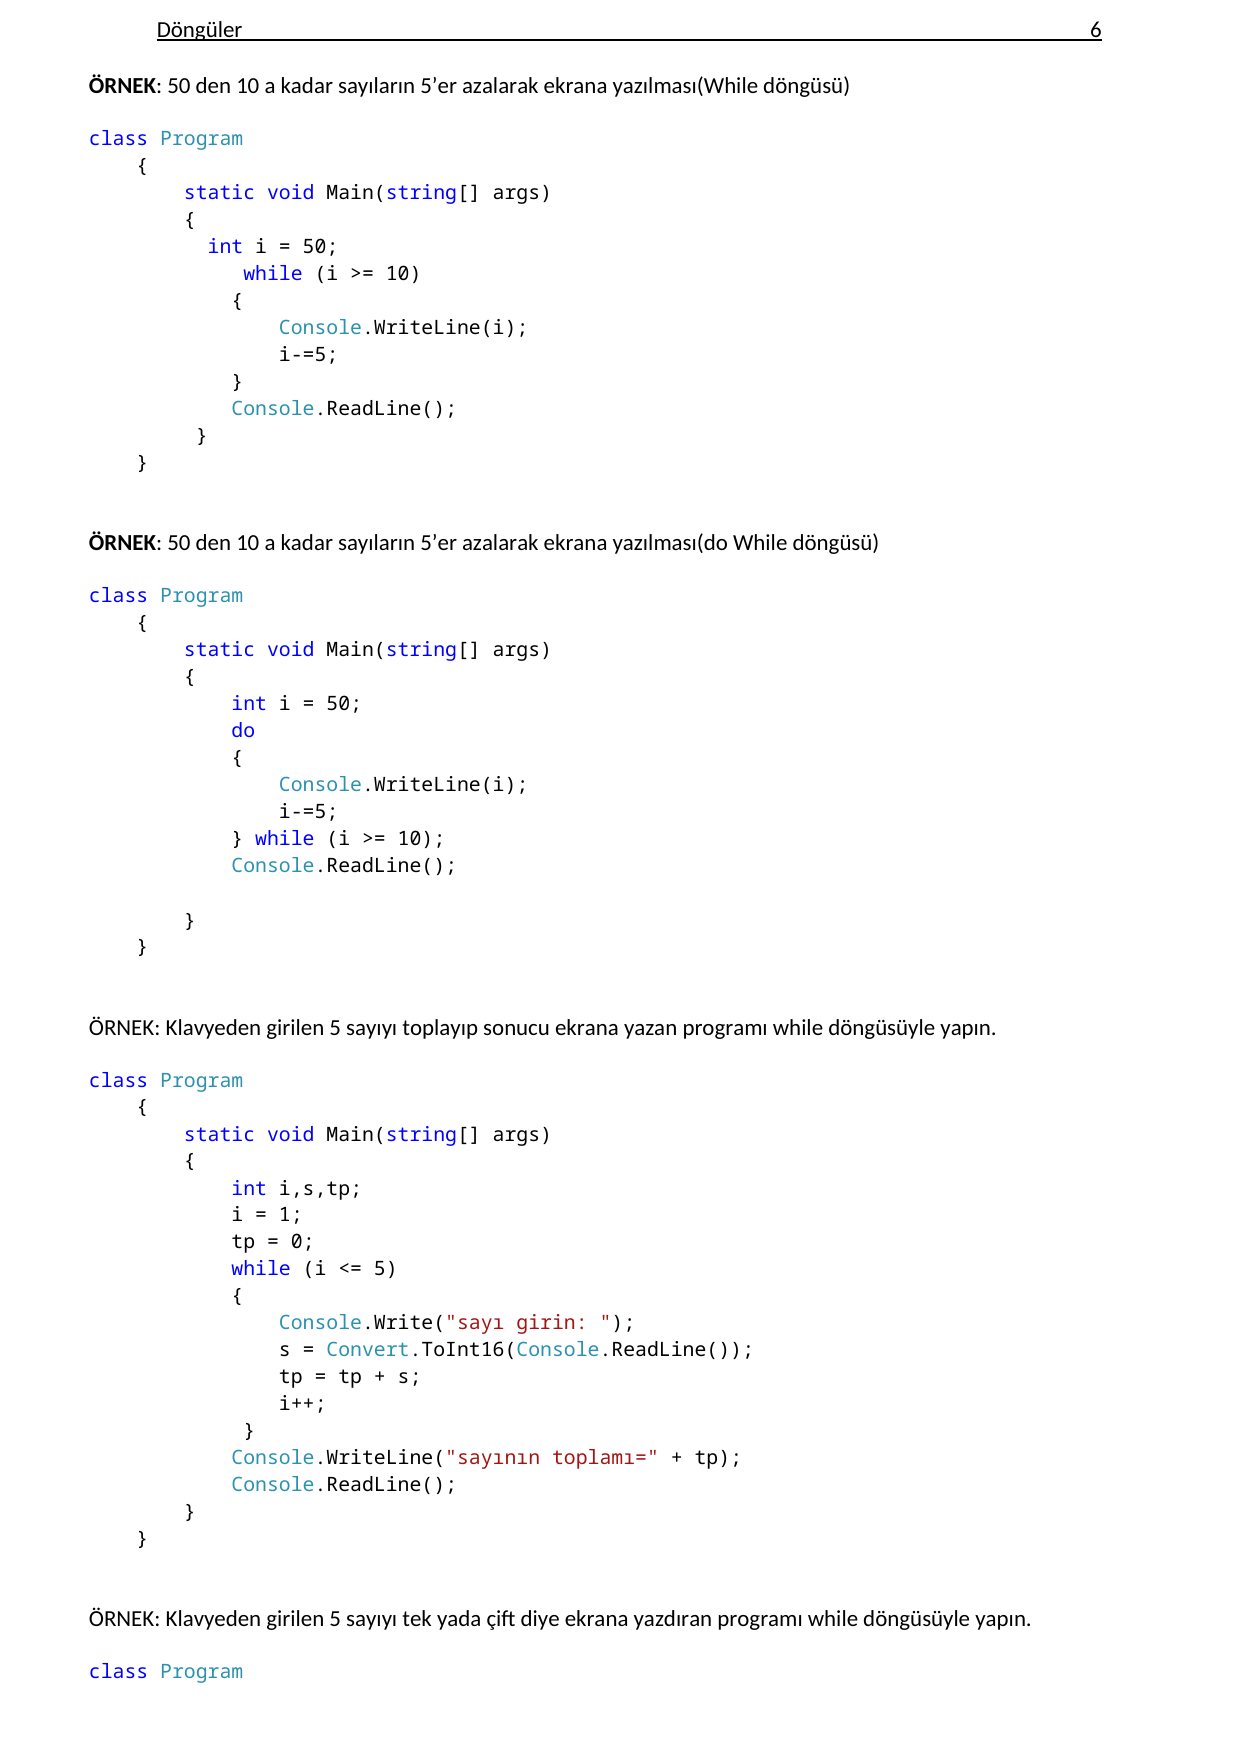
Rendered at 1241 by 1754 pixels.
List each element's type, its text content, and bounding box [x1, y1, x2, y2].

text } [89, 1524, 1169, 1551]
text Console.WriteLine(i); [89, 770, 1169, 797]
text { [89, 743, 1169, 770]
text ÖRNEK: 50 den 10 a kadar sayıların 5’er azalarak ekrana yazılması(do While döngüsü) [89, 528, 1169, 556]
text Console.Write("sayı girin: "); [89, 1309, 1169, 1336]
text Console.ReadLine(); [89, 1471, 1169, 1497]
text { [89, 1093, 1169, 1120]
text { [89, 1147, 1169, 1174]
text int i = 50; [89, 689, 1169, 716]
text { [89, 608, 1169, 635]
text class Program [89, 124, 1169, 151]
text i = 1; [89, 1201, 1169, 1228]
text Console.ReadLine(); [89, 394, 1169, 421]
text static void Main(string[] args) [89, 178, 1169, 205]
text tp = 0; [89, 1228, 1169, 1255]
text } [89, 1417, 1169, 1443]
text class Program [89, 1066, 1169, 1093]
text { [89, 205, 1169, 232]
text i-=5; [89, 340, 1169, 367]
text i++; [89, 1389, 1169, 1417]
text } [89, 367, 1169, 394]
text } while (i >= 10); [89, 824, 1169, 851]
text Console.ReadLine(); [89, 851, 1169, 878]
text tp = tp + s; [89, 1363, 1169, 1389]
text while (i <= 5) [89, 1255, 1169, 1282]
text ÖRNEK: Klavyeden girilen 5 sayıyı toplayıp sonucu ekrana yazan programı while döngüsüyle yapın. [89, 1013, 1169, 1041]
text int i = 50; [89, 232, 1169, 259]
text ÖRNEK: Klavyeden girilen 5 sayıyı tek yada çift diye ekrana yazdıran programı while döngüsüyle yapın. [89, 1604, 1169, 1632]
text static void Main(string[] args) [89, 635, 1169, 662]
text { [89, 662, 1169, 689]
text Console.WriteLine("sayının toplamı=" + tp); [89, 1443, 1169, 1471]
text } [89, 448, 1169, 475]
text { [89, 1282, 1169, 1309]
text ÖRNEK: 50 den 10 a kadar sayıların 5’er azalarak ekrana yazılması(While döngüsü) [89, 71, 1169, 99]
text s = Convert.ToInt16(Console.ReadLine()); [89, 1336, 1169, 1363]
text } [89, 421, 1169, 448]
text class Program [89, 1657, 1169, 1684]
text while (i >= 10) [89, 259, 1169, 286]
text static void Main(string[] args) [89, 1120, 1169, 1147]
text } [89, 1497, 1169, 1524]
text } [89, 933, 1169, 960]
text int i,s,tp; [89, 1174, 1169, 1201]
text } [89, 906, 1169, 933]
text Console.WriteLine(i); [89, 313, 1169, 340]
text { [89, 151, 1169, 178]
text do [89, 716, 1169, 743]
text { [89, 286, 1169, 313]
text class Program [89, 581, 1169, 608]
text i-=5; [89, 797, 1169, 824]
